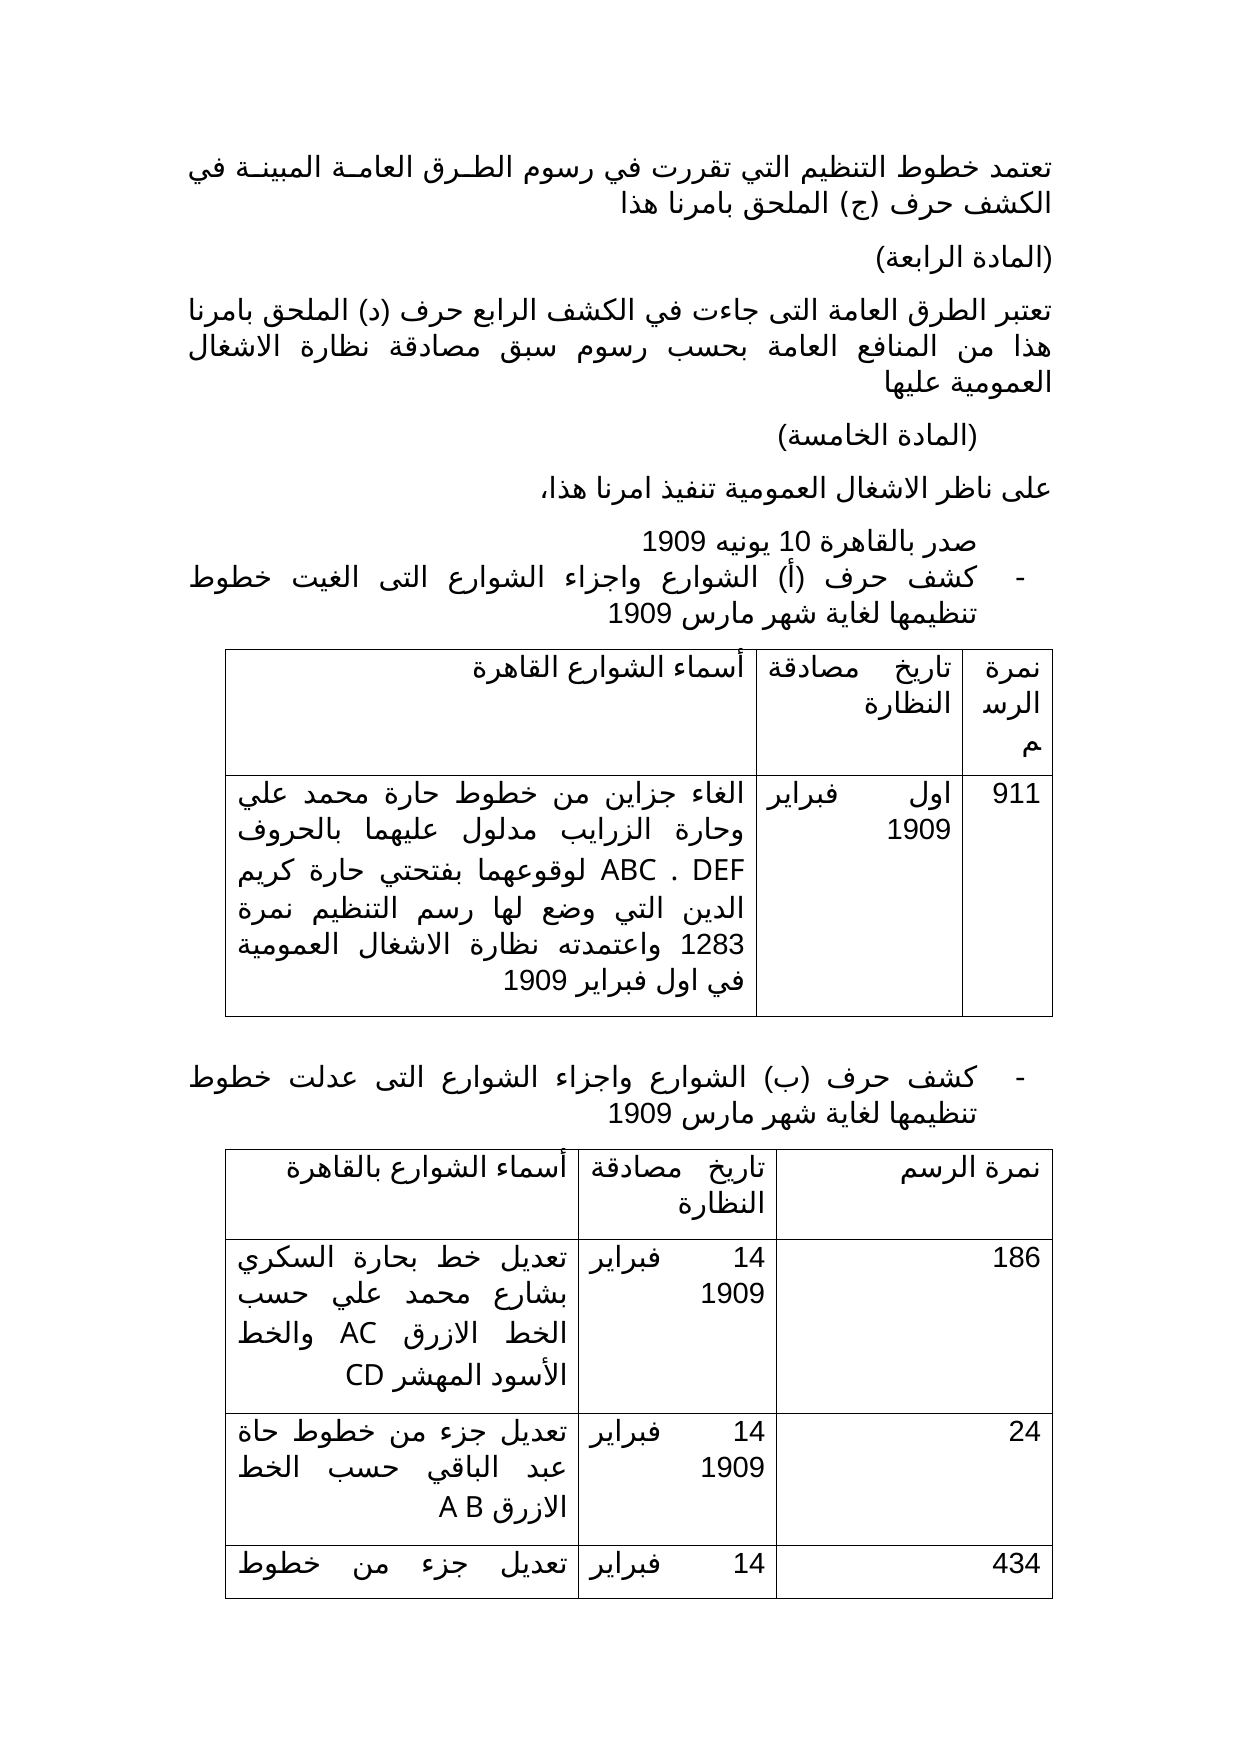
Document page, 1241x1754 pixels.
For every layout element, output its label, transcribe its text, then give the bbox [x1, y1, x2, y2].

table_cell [226, 1546, 578, 1598]
table_header تاريخ مصادقة النظارة [579, 1150, 776, 1239]
table_header نمرة الرسم [777, 1150, 1052, 1239]
table_cell تعديل جزء من خطوط حاة عبد الباقي حسب الخط الازرق A B [226, 1414, 578, 1544]
table_cell 186 [777, 1240, 1052, 1413]
list كشف حرف (أ) الشوارع واجزاء الشوارع التى الغيت خطوط تنظيمها لغاية شهر مارس 1909 [187, 560, 1015, 630]
text (المادة الرابعة) [187, 240, 1053, 273]
table_header تاريخ مصادقة النظارة [757, 650, 962, 775]
text على ناظر الاشغال العمومية تنفيذ امرنا هذا، [187, 471, 1053, 504]
table_cell الغاء جزاين من خطوط حارة محمد علي وحارة الزرايب مدلول عليهما بالحروف ABC . DEF لوقوعهما بفتحتي حارة كريم الدين التي وضع لها رسم التنظيم نمرة 1283 واعتمدته نظارة الاشغال العمومية في اول فبراير 1909 [226, 776, 756, 1016]
table_cell 434 [777, 1546, 1052, 1598]
table_cell 911 [963, 776, 1052, 1016]
text تعتمد خطوط التنظيم التي تقررت في رسوم الطرق العامة المبينة في الكشف حرف (ج) الملحق بامرنا هذا [187, 150, 1053, 221]
table_cell 14 فبراير 1909 [579, 1240, 776, 1413]
table_header نمرة الرسم [963, 650, 1052, 775]
table_cell اول فبراير 1909 [757, 776, 962, 1016]
list صدر بالقاهرة 10 يونيه 1909 [187, 523, 978, 557]
text تعتبر الطرق العامة التى جاءت في الكشف الرابع حرف (د) الملحق بامرنا هذا من المنافع العامة بحسب رسوم سبق مصادقة نظارة الاشغال العمومية عليها [187, 293, 1053, 399]
list كشف حرف (ب) الشوارع واجزاء الشوارع التى عدلت خطوط تنظيمها لغاية شهر مارس 1909 [187, 1059, 1015, 1130]
table_cell تعديل خط بحارة السكري بشارع محمد علي حسب الخط الازرق AC والخط الأسود المهشر CD [226, 1240, 578, 1413]
table_header أسماء الشوارع بالقاهرة [226, 1150, 578, 1239]
table_cell 14 فبراير 1909 [579, 1414, 776, 1544]
table_cell 24 [777, 1414, 1052, 1544]
list (المادة الخامسة) [187, 418, 978, 451]
table_cell 14 فبراير 1909 [579, 1546, 776, 1598]
table_header أسماء الشوارع القاهرة [226, 650, 756, 775]
